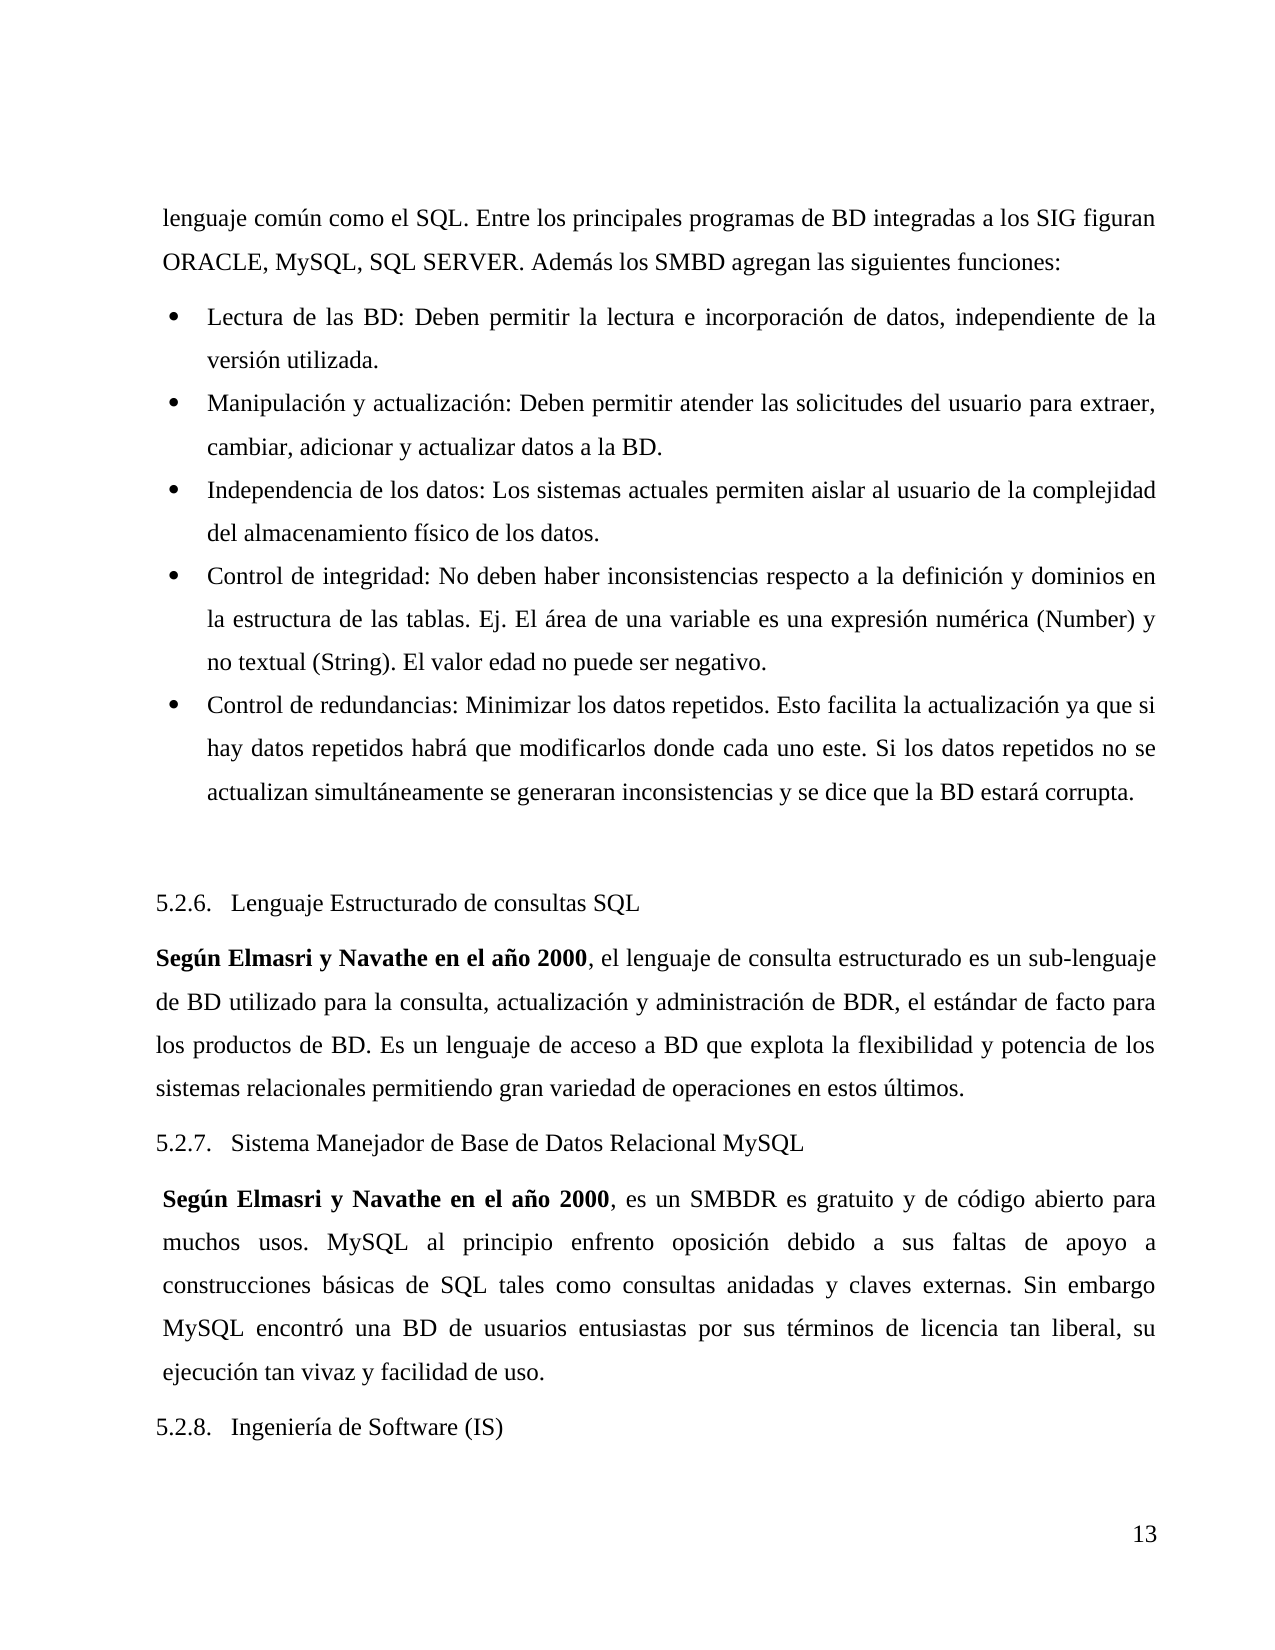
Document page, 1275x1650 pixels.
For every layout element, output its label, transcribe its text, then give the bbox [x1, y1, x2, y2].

list Independencia de los datos: Los sistemas actuales permiten aislar al usuario de la complejidad del almacenamiento físico de los datos. [169, 475, 1157, 547]
list Lectura de las BD: Deben permitir la lectura e incorporación de datos, independiente de la versión utilizada. [169, 302, 1157, 374]
list Manipulación y actualización: Deben permitir atender las solicitudes del usuario para extraer, cambiar, adicionar y actualizar datos a la BD. [169, 388, 1157, 460]
list Control de redundancias: Minimizar los datos repetidos. Esto facilita la actualización ya que si hay datos repetidos habrá que modificarlos donde cada uno este. Si los datos repetidos no se actualizan simultáneamente se generaran inconsistencias y se dice que la BD estará corrupta. [169, 690, 1157, 805]
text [162, 203, 1157, 275]
text Según Elmasri y Navathe en el año 2000, es un SMBDR es gratuito y de código abierto para muchos usos. MySQL al principio enfrento oposición debido a sus faltas de apoyo a construcciones básicas de SQL tales como consultas anidadas y claves externas. Sin embargo MySQL encontró una BD de usuarios entusiastas por sus términos de licencia tan liberal, su ejecución tan vivaz y facilidad de uso. [162, 1184, 1157, 1385]
list Control de integridad: No deben haber inconsistencias respecto a la definición y dominios en la estructura de las tablas. Ej. El área de una variable es una expresión numérica (Number) y no textual (String). El valor edad no puede ser negativo. [169, 561, 1157, 676]
subtitle Lenguaje Estructurado de consultas SQL [156, 888, 1157, 917]
subtitle Ingeniería de Software (IS) [156, 1412, 1157, 1441]
text Según Elmasri y Navathe en el año 2000, el lenguaje de consulta estructurado es un sub-lenguaje de BD utilizado para la consulta, actualización y administración de BDR, el estándar de facto para los productos de BD. Es un lenguaje de acceso a BD que explota la flexibilidad y potencia de los sistemas relacionales permitiendo gran variedad de operaciones en estos últimos. [156, 943, 1157, 1102]
subtitle Sistema Manejador de Base de Datos Relacional MySQL [156, 1128, 1157, 1157]
